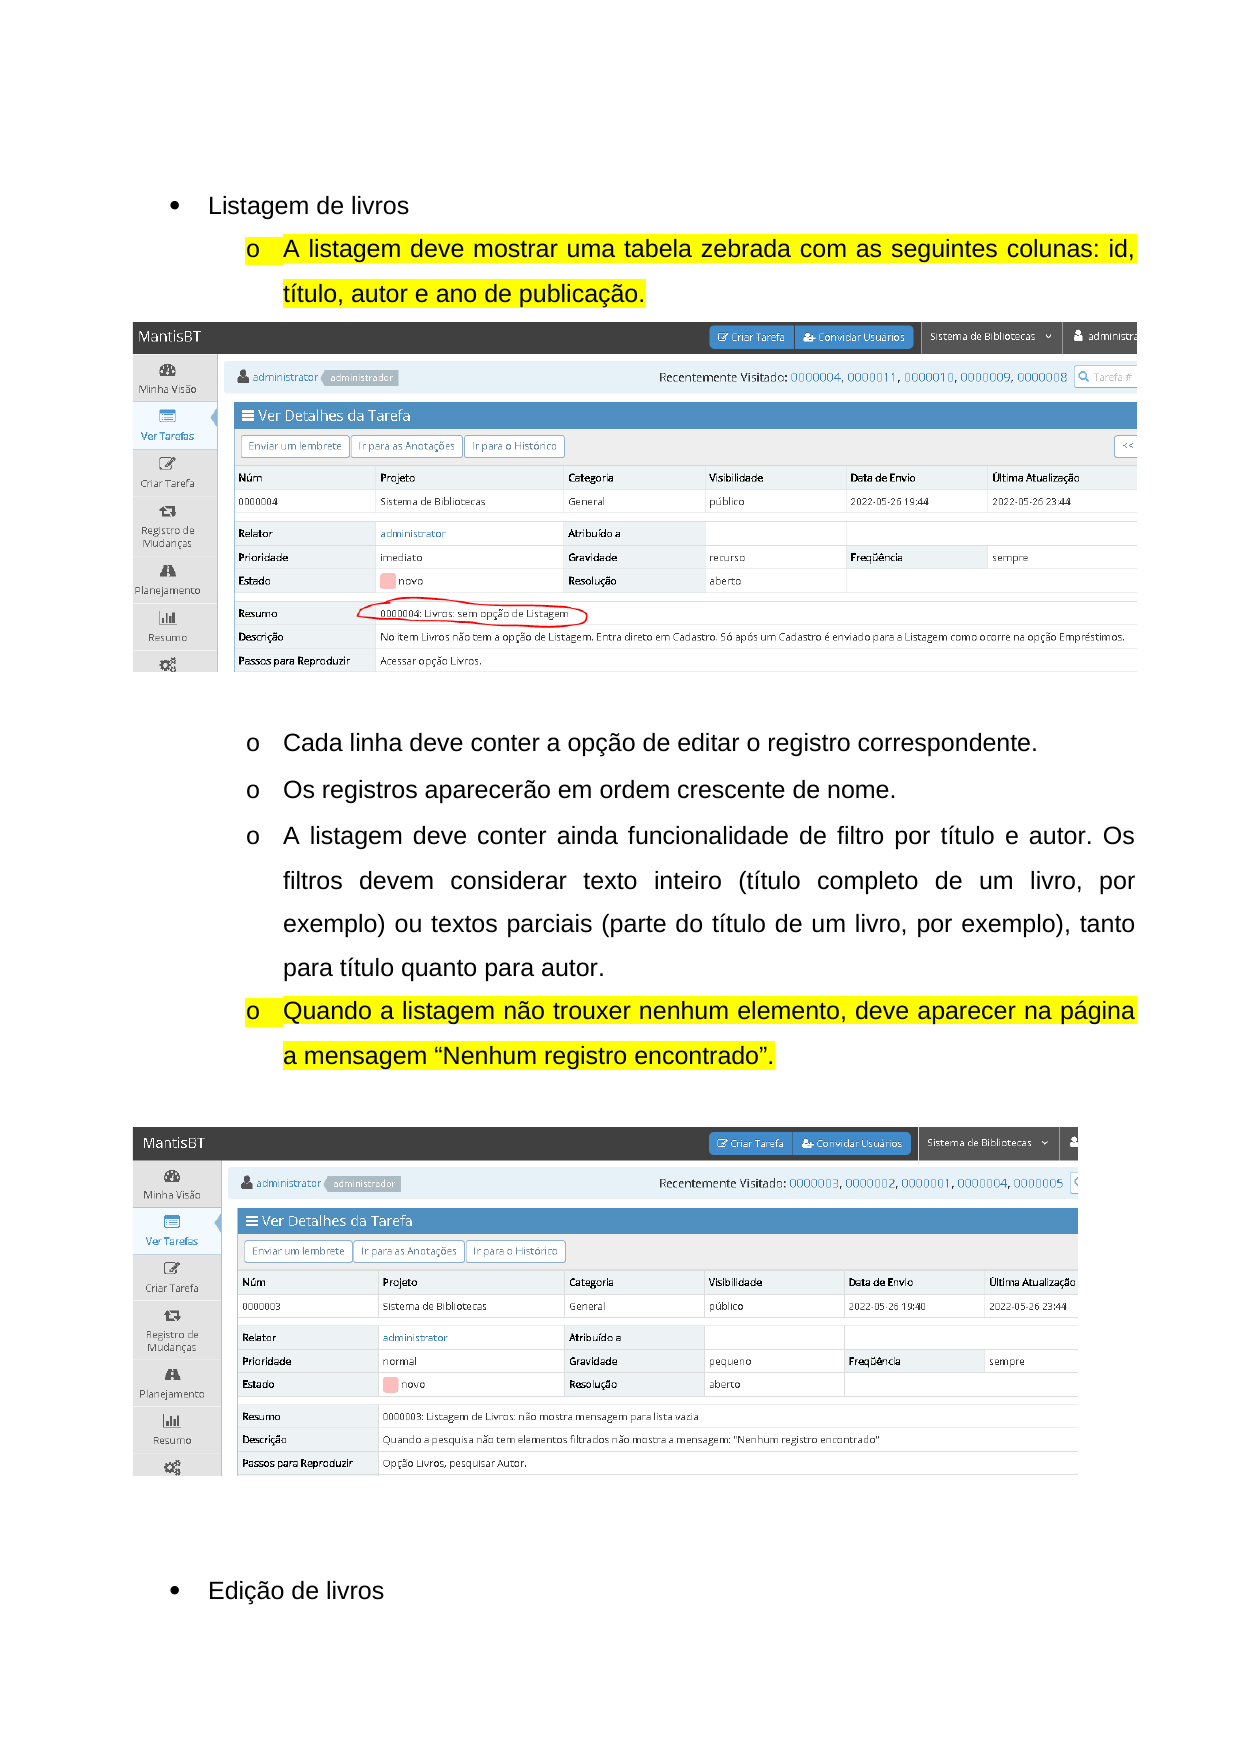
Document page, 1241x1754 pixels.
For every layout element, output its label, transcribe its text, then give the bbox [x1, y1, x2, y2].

picture [132, 1127, 1078, 1476]
list Listagem de livros [170, 191, 1137, 220]
list Cada linha deve conter a opção de editar o registro correspondente. [245, 728, 1137, 759]
list Edição de livros [170, 1576, 1137, 1605]
list A listagem deve mostrar uma tabela zebrada com as seguintes colunas: id, título, autor e ano de publicação. [245, 263, 1137, 308]
picture [132, 322, 1137, 672]
list Os registros aparecerão em ordem crescente de nome. [245, 775, 1137, 806]
list Quando a listagem não trouxer nenhum elemento, deve aparecer na página a mensagem “Nenhum registro encontrado”. [245, 1024, 1137, 1070]
list A listagem deve conter ainda funcionalidade de filtro por título e autor. Os filtros devem considerar texto inteiro (título completo de um livro, por exemplo) ou textos parciais (parte do título de um livro, por exemplo), tanto para título quanto para autor. [245, 821, 1137, 981]
